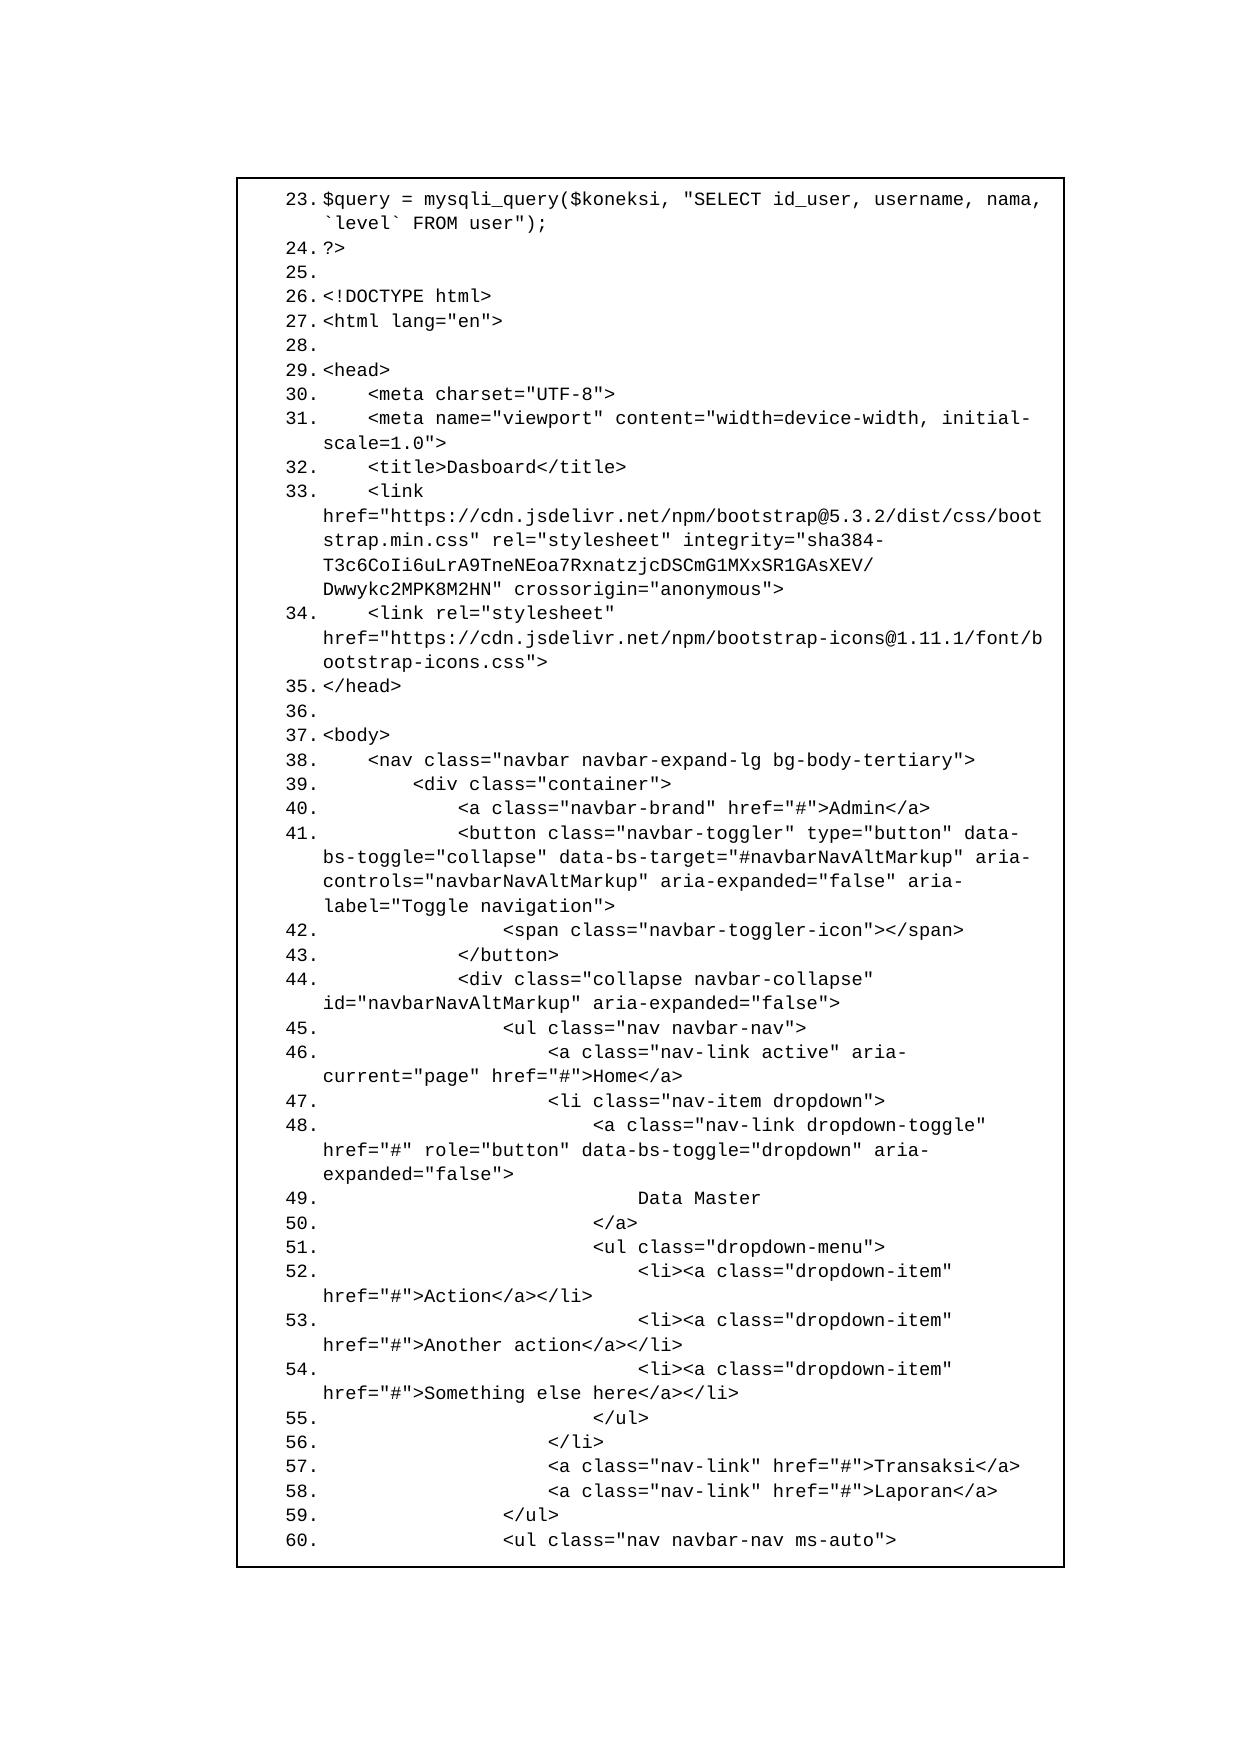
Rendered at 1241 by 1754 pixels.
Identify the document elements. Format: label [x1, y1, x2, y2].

table_header [238, 179, 1063, 1566]
